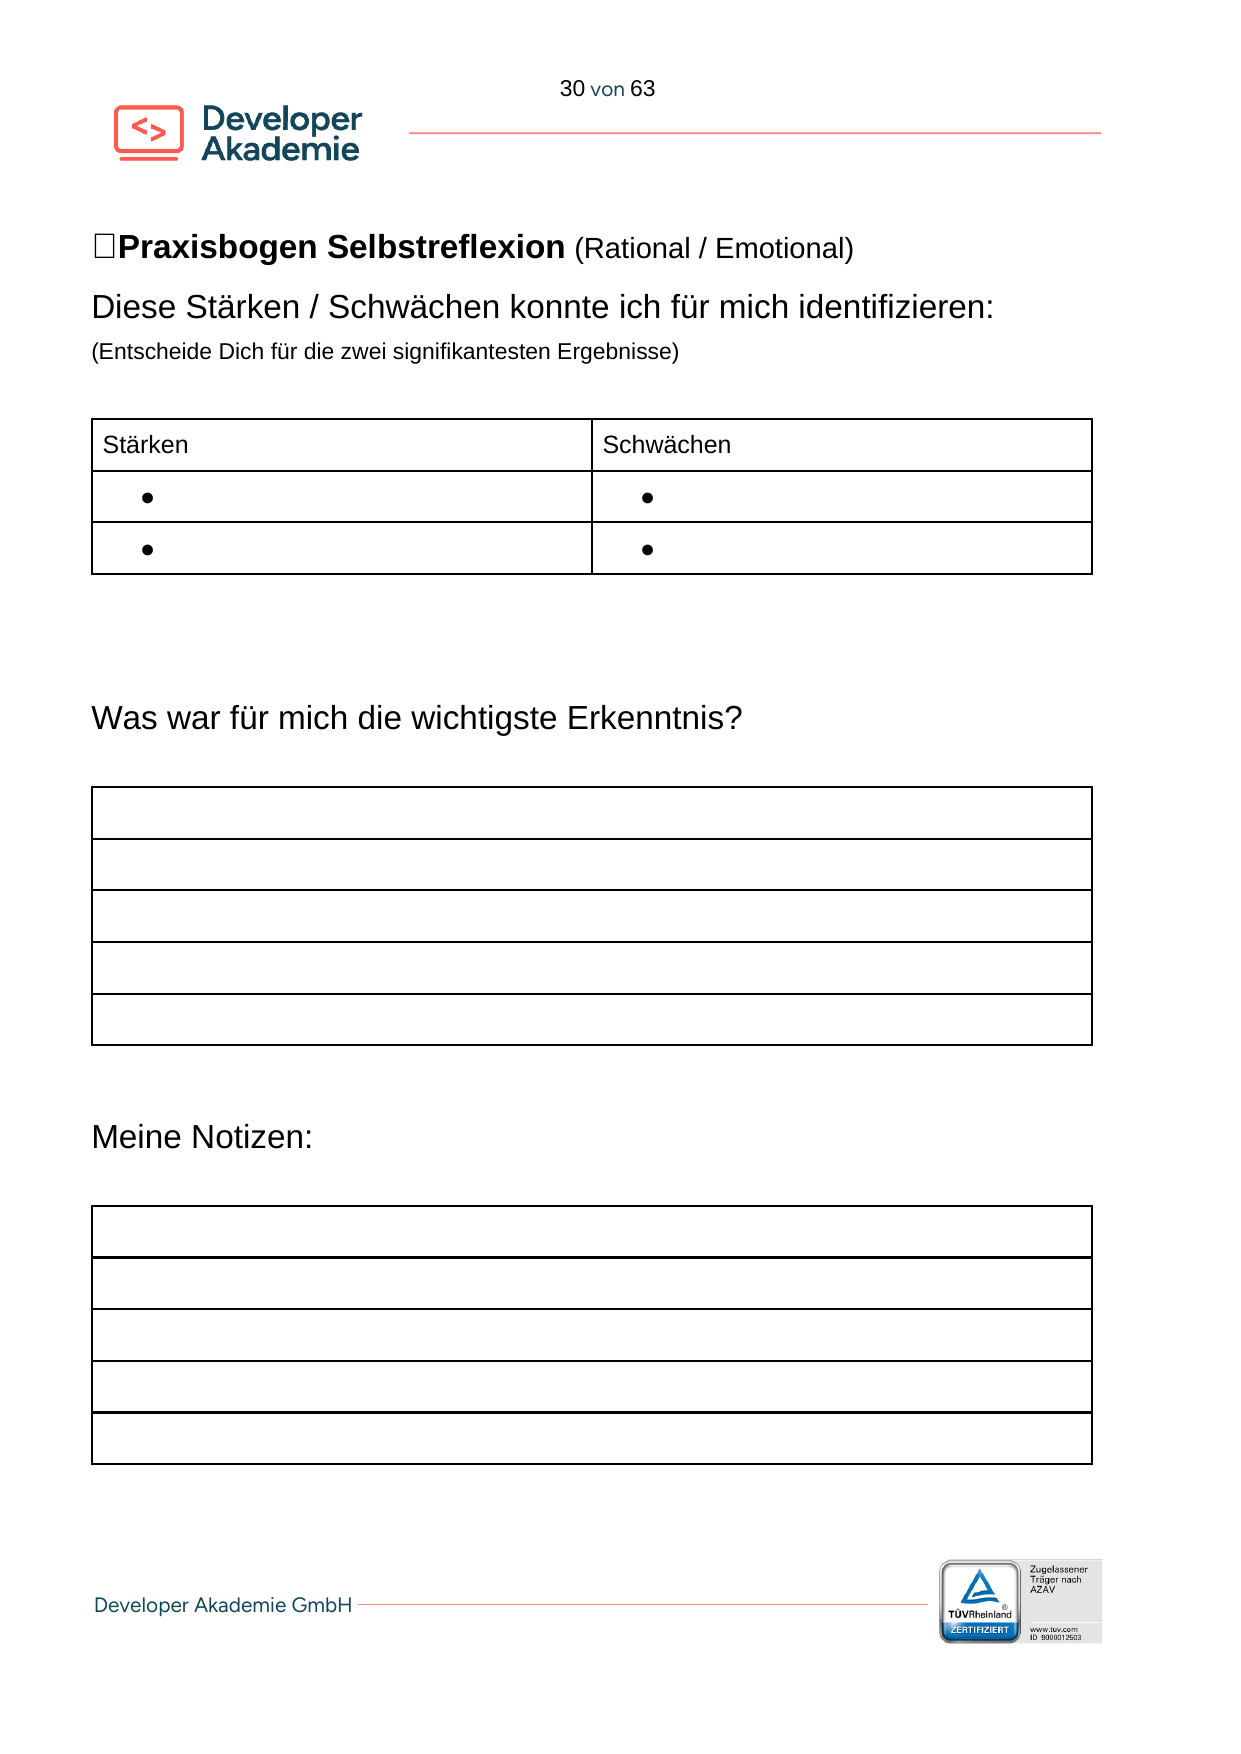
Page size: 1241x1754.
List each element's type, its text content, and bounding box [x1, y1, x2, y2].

table_cell [593, 472, 1091, 521]
table_cell [93, 840, 1091, 889]
table_cell [93, 1310, 1091, 1360]
table_cell [93, 1259, 1091, 1308]
table_header [93, 788, 1091, 837]
picture [113, 105, 1102, 161]
table_cell [93, 943, 1091, 992]
table_cell [593, 523, 1091, 573]
table_cell [93, 891, 1091, 941]
text (Entscheide Dich für die zwei signifikantesten Ergebnisse) [91, 338, 1090, 364]
table_cell [93, 1414, 1091, 1463]
table_cell [93, 523, 591, 573]
table_header [93, 1207, 1091, 1256]
table_cell [93, 472, 591, 521]
subtitle Meine Notizen: [91, 1117, 1090, 1155]
table_cell [93, 1362, 1091, 1411]
subtitle Was war für mich die wichtigste Erkenntnis? [91, 698, 1090, 736]
picture [938, 1557, 1103, 1646]
table_header Schwächen [593, 420, 1091, 469]
subtitle Diese Stärken / Schwächen konnte ich für mich identifizieren: [91, 287, 1090, 326]
table_header Stärken [93, 420, 591, 469]
subtitle 💡Praxisbogen Selbstreflexion (Rational / Emotional) [91, 226, 1090, 266]
table_cell [93, 995, 1091, 1044]
